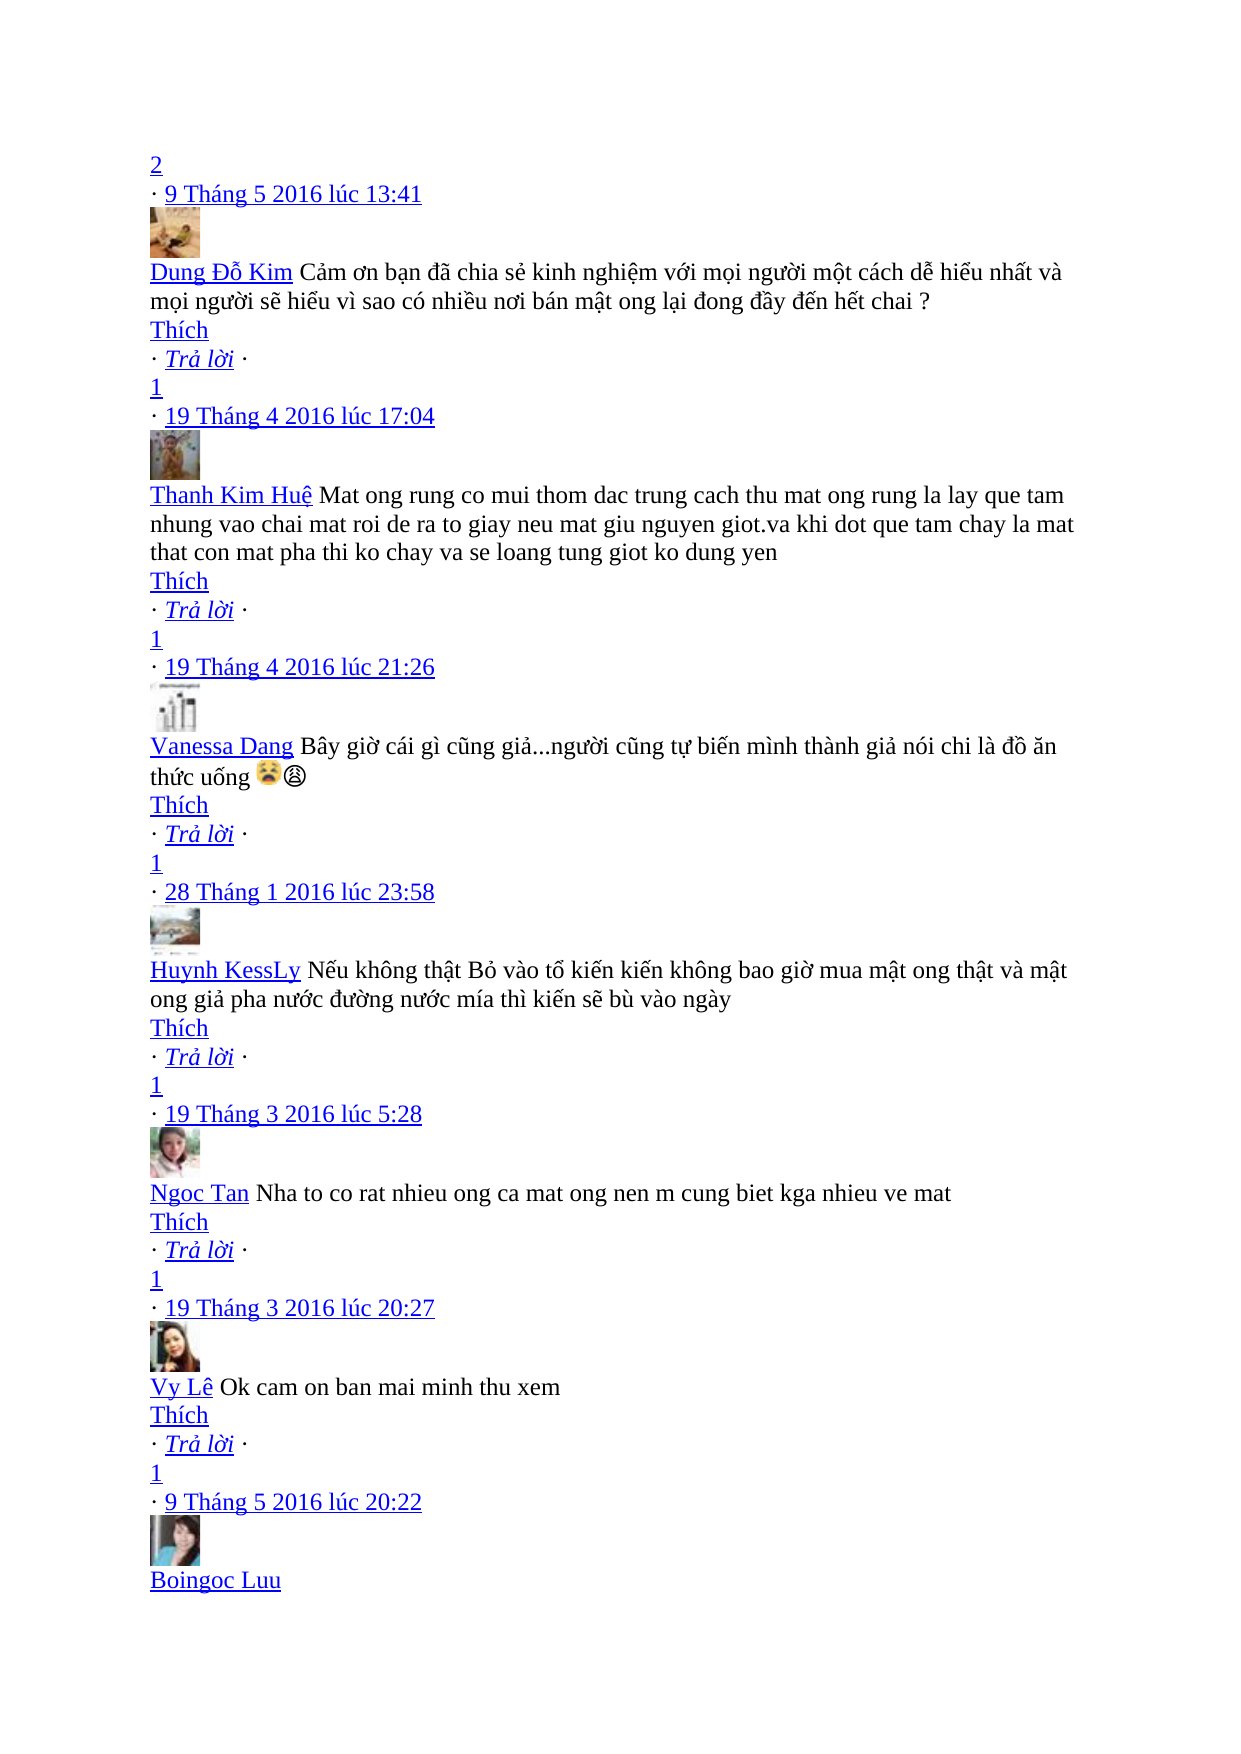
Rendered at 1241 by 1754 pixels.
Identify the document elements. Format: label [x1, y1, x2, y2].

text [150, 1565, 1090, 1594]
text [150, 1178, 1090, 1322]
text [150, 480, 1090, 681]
picture [150, 1321, 200, 1372]
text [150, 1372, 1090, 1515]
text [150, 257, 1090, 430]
picture [150, 1515, 200, 1566]
picture [150, 681, 200, 732]
picture [150, 430, 200, 480]
picture [150, 207, 200, 258]
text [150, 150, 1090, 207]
picture [150, 1127, 200, 1178]
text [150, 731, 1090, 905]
picture [150, 905, 200, 956]
picture [256, 760, 282, 785]
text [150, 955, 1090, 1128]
